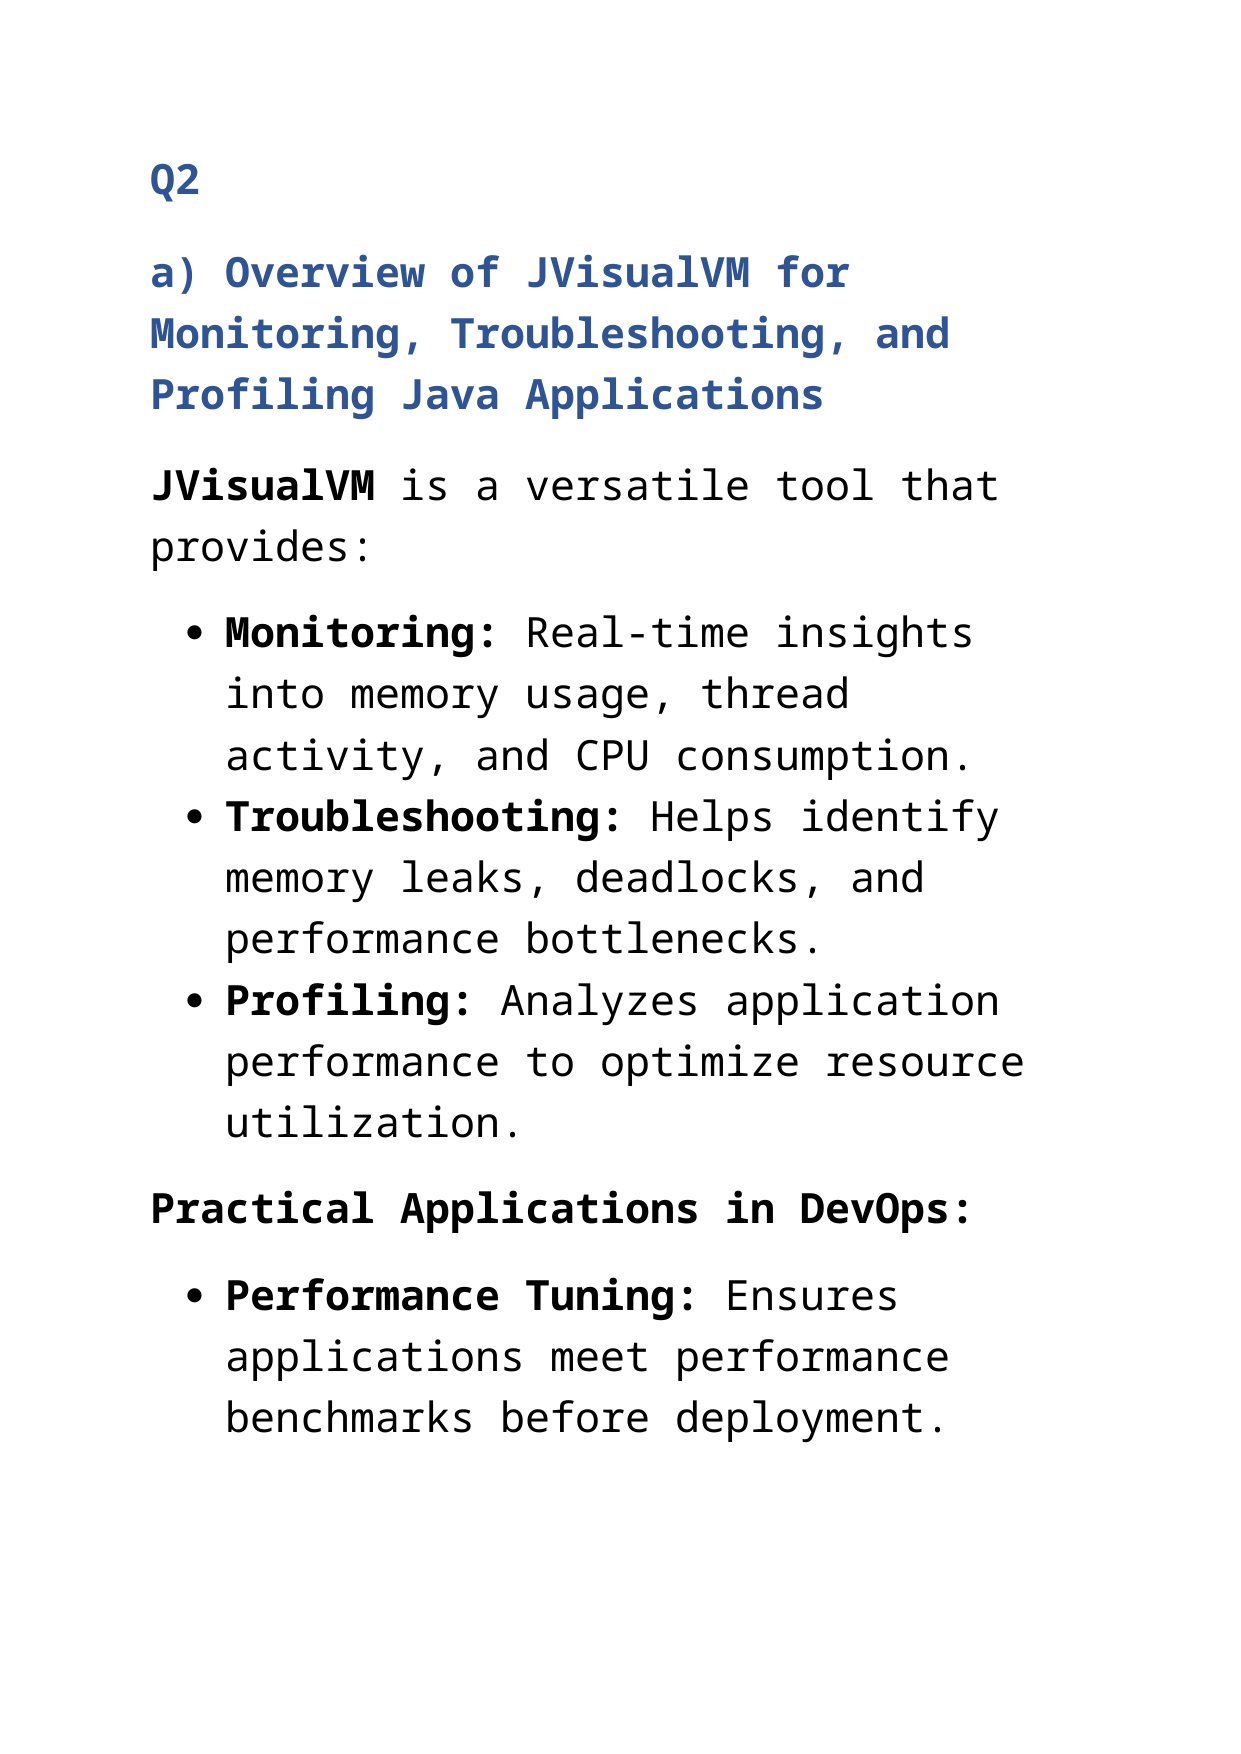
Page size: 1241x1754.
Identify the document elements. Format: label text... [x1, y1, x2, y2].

list Monitoring: Real-time insights into memory usage, thread activity, and CPU consumption. [187, 603, 1090, 782]
list Profiling: Analyzes application performance to optimize resource utilization. [187, 970, 1090, 1150]
text JVisualVM is a versatile tool that provides: [150, 455, 1090, 573]
list Troubleshooting: Helps identify memory leaks, deadlocks, and performance bottlenecks. [187, 787, 1090, 966]
text Practical Applications in DevOps: [150, 1179, 1090, 1236]
subtitle a) Overview of JVisualVM for Monitoring, Troubleshooting, and Profiling Java Applications [150, 242, 1090, 422]
list Performance Tuning: Ensures applications meet performance benchmarks before deployment. [187, 1265, 1090, 1445]
subtitle Q2 [150, 150, 1090, 207]
